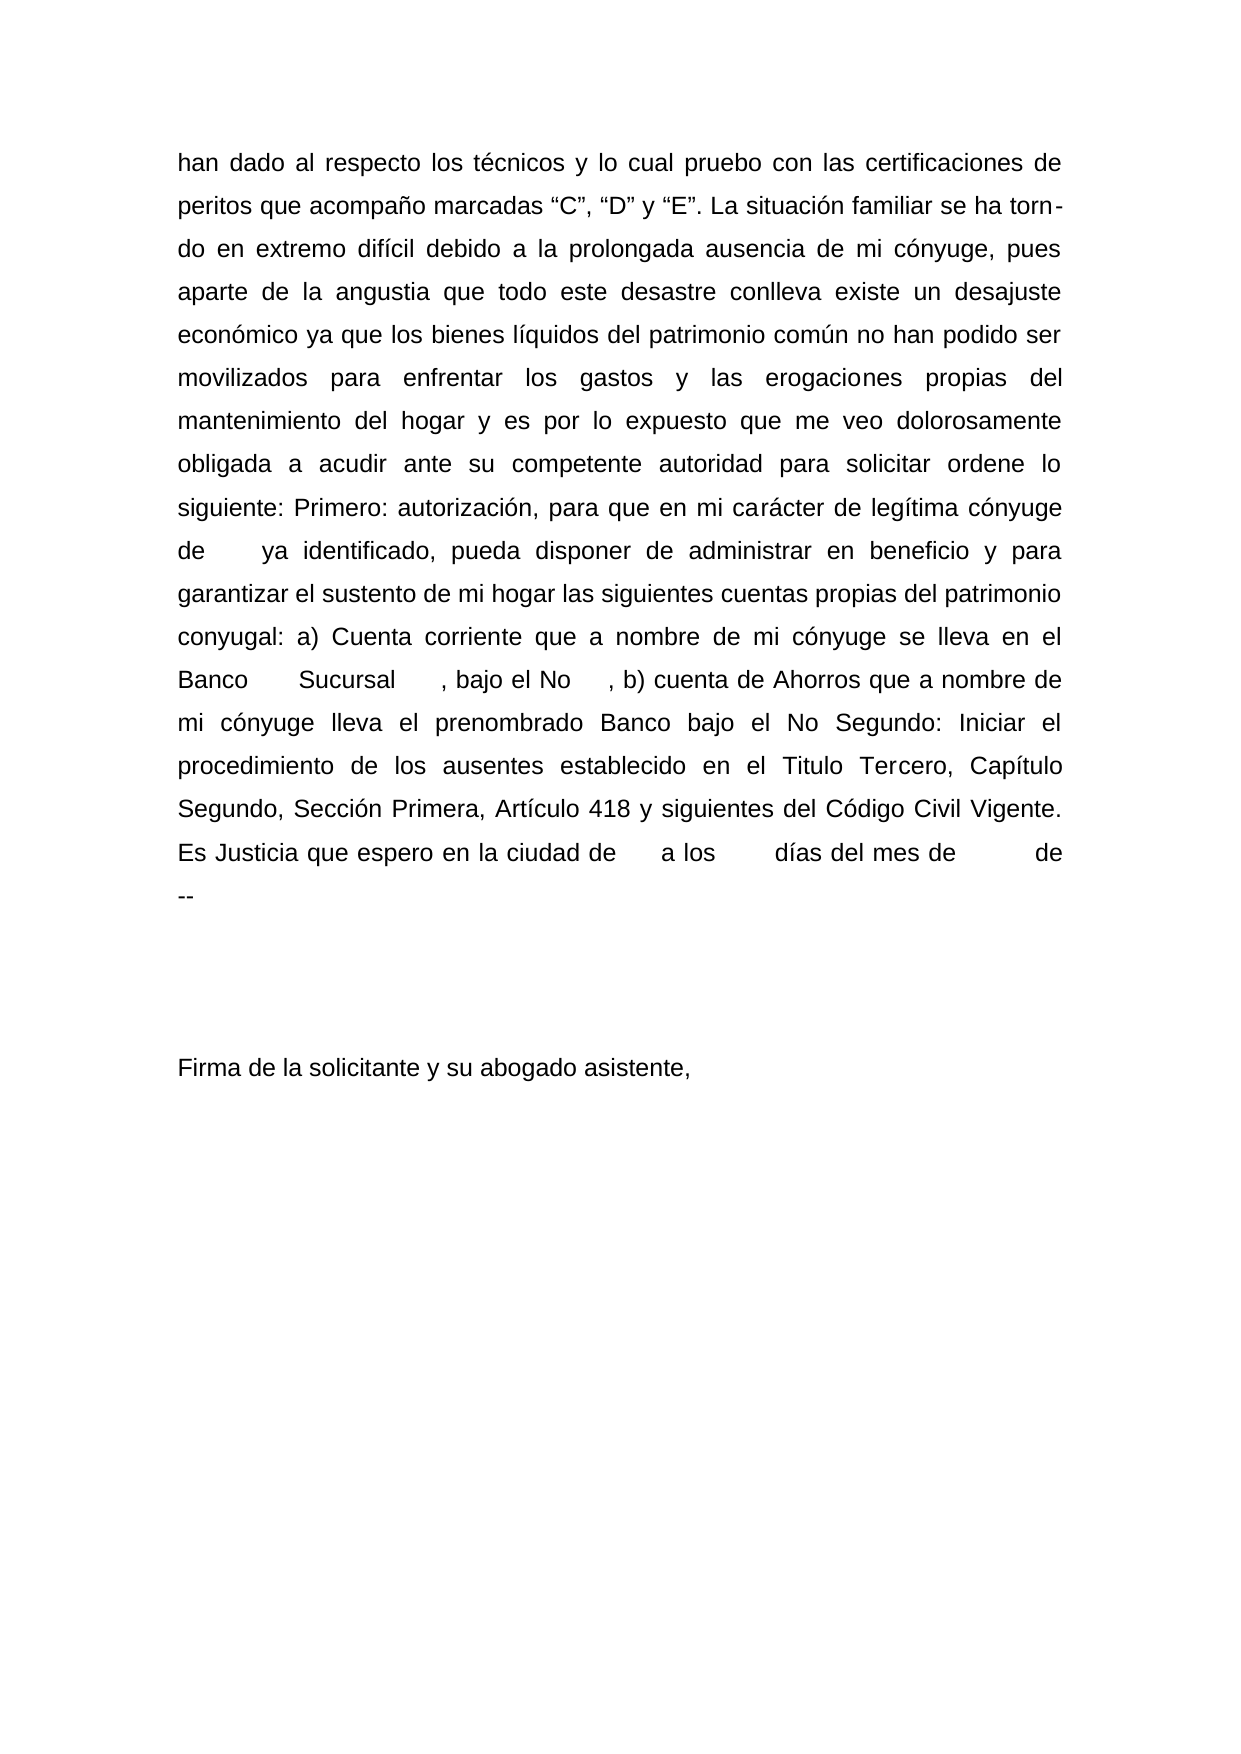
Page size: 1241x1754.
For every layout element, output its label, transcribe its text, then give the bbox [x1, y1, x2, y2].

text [177, 148, 1063, 909]
text Firma de la solicitante y su abogado asistente, [177, 1053, 1063, 1082]
